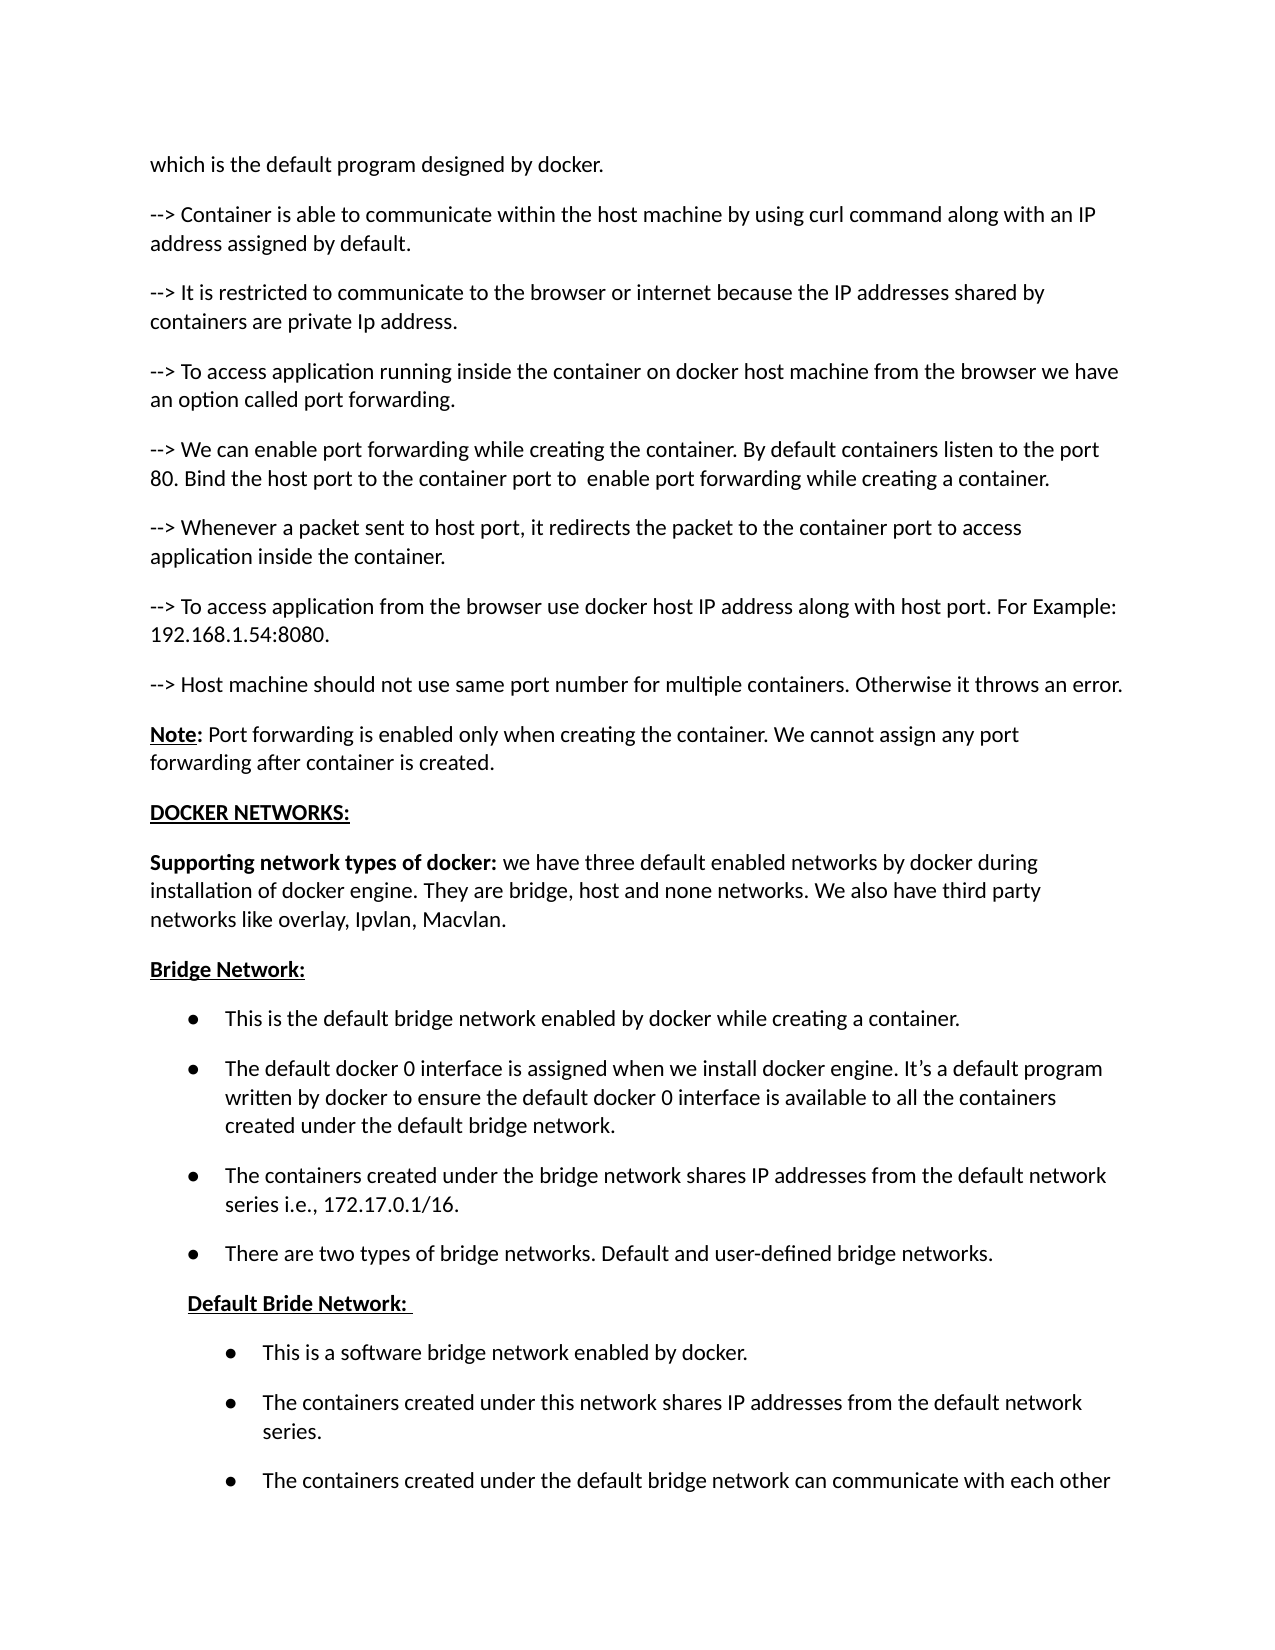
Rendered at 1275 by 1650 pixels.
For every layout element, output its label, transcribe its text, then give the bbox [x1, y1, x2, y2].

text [150, 150, 1125, 179]
text Note: Port forwarding is enabled only when creating the container. We cannot assign any port forwarding after container is created. [150, 719, 1125, 777]
text Default Bride Network: [187, 1288, 1125, 1317]
list The containers created under the bridge network shares IP addresses from the default network series i.e., 172.17.0.1/16. [187, 1160, 1125, 1218]
text --> We can enable port forwarding while creating the container. By default containers listen to the port 80. Bind the host port to the container port to enable port forwarding while creating a container. [150, 434, 1125, 492]
text DOCKER NETWORKS: [150, 797, 1125, 826]
text Supporting network types of docker: we have three default enabled networks by docker during installation of docker engine. They are bridge, host and none networks. We also have third party networks like overlay, Ipvlan, Macvlan. [150, 847, 1125, 933]
text --> Host machine should not use same port number for multiple containers. Otherwise it throws an error. [150, 669, 1125, 698]
text --> Container is able to communicate within the host machine by using curl command along with an IP address assigned by default. [150, 199, 1125, 257]
list This is a software bridge network enabled by docker. [225, 1338, 1125, 1367]
text Bridge Network: [150, 954, 1125, 983]
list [225, 1466, 1125, 1494]
list There are two types of bridge networks. Default and user-defined bridge networks. [187, 1239, 1125, 1267]
text --> Whenever a packet sent to host port, it redirects the packet to the container port to access application inside the container. [150, 513, 1125, 570]
text --> To access application running inside the container on docker host machine from the browser we have an option called port forwarding. [150, 356, 1125, 414]
list This is the default bridge network enabled by docker while creating a container. [187, 1004, 1125, 1032]
list The containers created under this network shares IP addresses from the default network series. [225, 1387, 1125, 1445]
text --> It is restricted to communicate to the browser or internet because the IP addresses shared by containers are private Ip address. [150, 278, 1125, 335]
text --> To access application from the browser use docker host IP address along with host port. For Example: 192.168.1.54:8080. [150, 591, 1125, 649]
list The default docker 0 interface is assigned when we install docker engine. It’s a default program written by docker to ensure the default docker 0 interface is available to all the containers created under the default bridge network. [187, 1053, 1125, 1139]
